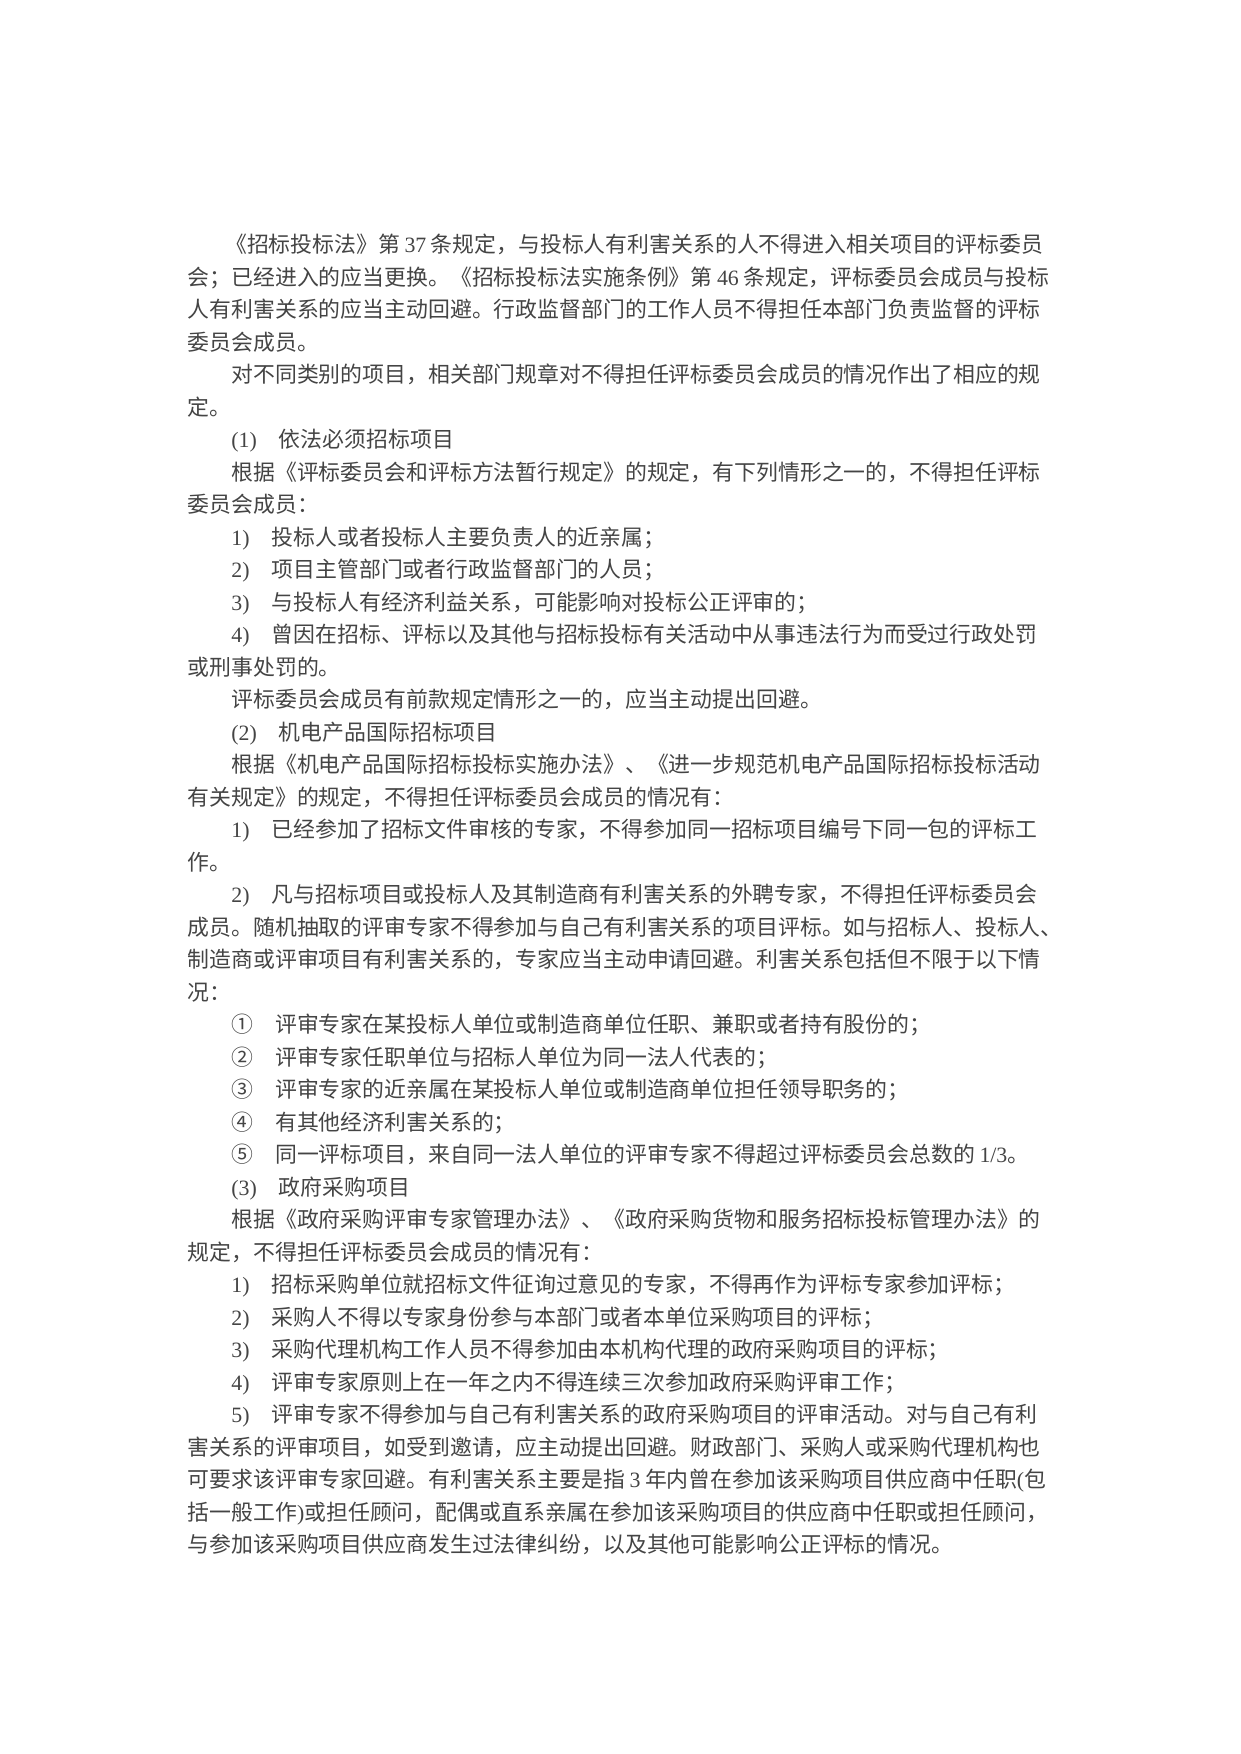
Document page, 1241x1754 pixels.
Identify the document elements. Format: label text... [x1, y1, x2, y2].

text 《招标投标法》第37条规定，与投标人有利害关系的人不得进入相关项目的评标委员会；已经进入的应当更换。《招标投标法实施条例》第46条规定，评标委员会成员与投标人有利害关系的应当主动回避。行政监督部门的工作人员不得担任本部门负责监督的评标委员会成员。 对不同类别的项目，相关部门规章对不得担任评标委员会成员的情况作出了相应的规定。 (1) 依法必须招标项目 根据《评标委员会和评标方法暂行规定》的规定，有下列情形之一的，不得担任评标委员会成员： 1) 投标人或者投标人主要负责人的近亲属； 2) 项目主管部门或者行政监督部门的人员； 3) 与投标人有经济利益关系，可能影响对投标公正评审的； 4) 曾因在招标、评标以及其他与招标投标有关活动中从事违法行为而受过行政处罚或刑事处罚的。 评标委员会成员有前款规定情形之一的，应当主动提出回避。 (2) 机电产品国际招标项目 根据《机电产品国际招标投标实施办法》、《进一步规范机电产品国际招标投标活动有关规定》的规定，不得担任评标委员会成员的情况有： 1) 已经参加了招标文件审核的专家，不得参加同一招标项目编号下同一包的评标工作。 2) 凡与招标项目或投标人及其制造商有利害关系的外聘专家，不得担任评标委员会成员。随机抽取的评审专家不得参加与自己有利害关系的项目评标。如与招标人、投标人、制造商或评审项目有利害关系的，专家应当主动申请回避。利害关系包括但不限于以下情况： ① 评审专家在某投标人单位或制造商单位任职、兼职或者持有股份的； ② 评审专家任职单位与招标人单位为同一法人代表的； ③ 评审专家的近亲属在某投标人单位或制造商单位担任领导职务的； ④ 有其他经济利害关系的； ⑤ 同一评标项目，来自同一法人单位的评审专家不得超过评标委员会总数的1/3。 (3) 政府采购项目 根据《政府采购评审专家管理办法》、《政府采购货物和服务招标投标管理办法》的规定，不得担任评标委员会成员的情况有： 1) 招标采购单位就招标文件征询过意见的专家，不得再作为评标专家参加评标； 2) 采购人不得以专家身份参与本部门或者本单位采购项目的评标； 3) 采购代理机构工作人员不得参加由本机构代理的政府采购项目的评标； 4) 评审专家原则上在一年之内不得连续三次参加政府采购评审工作； 5) 评审专家不得参加与自己有利害关系的政府采购项目的评审活动。对与自己有利害关系的评审项目，如受到邀请，应主动提出回避。财政部门、采购人或采购代理机构也可要求该评审专家回避。有利害关系主要是指3年内曾在参加该采购项目供应商中任职(包括一般工作)或担任顾问，配偶或直系亲属在参加该采购项目的供应商中任职或担任顾问，与参加该采购项目供应商发生过法律纠纷，以及其他可能影响公正评标的情况。 [187, 227, 1053, 1559]
